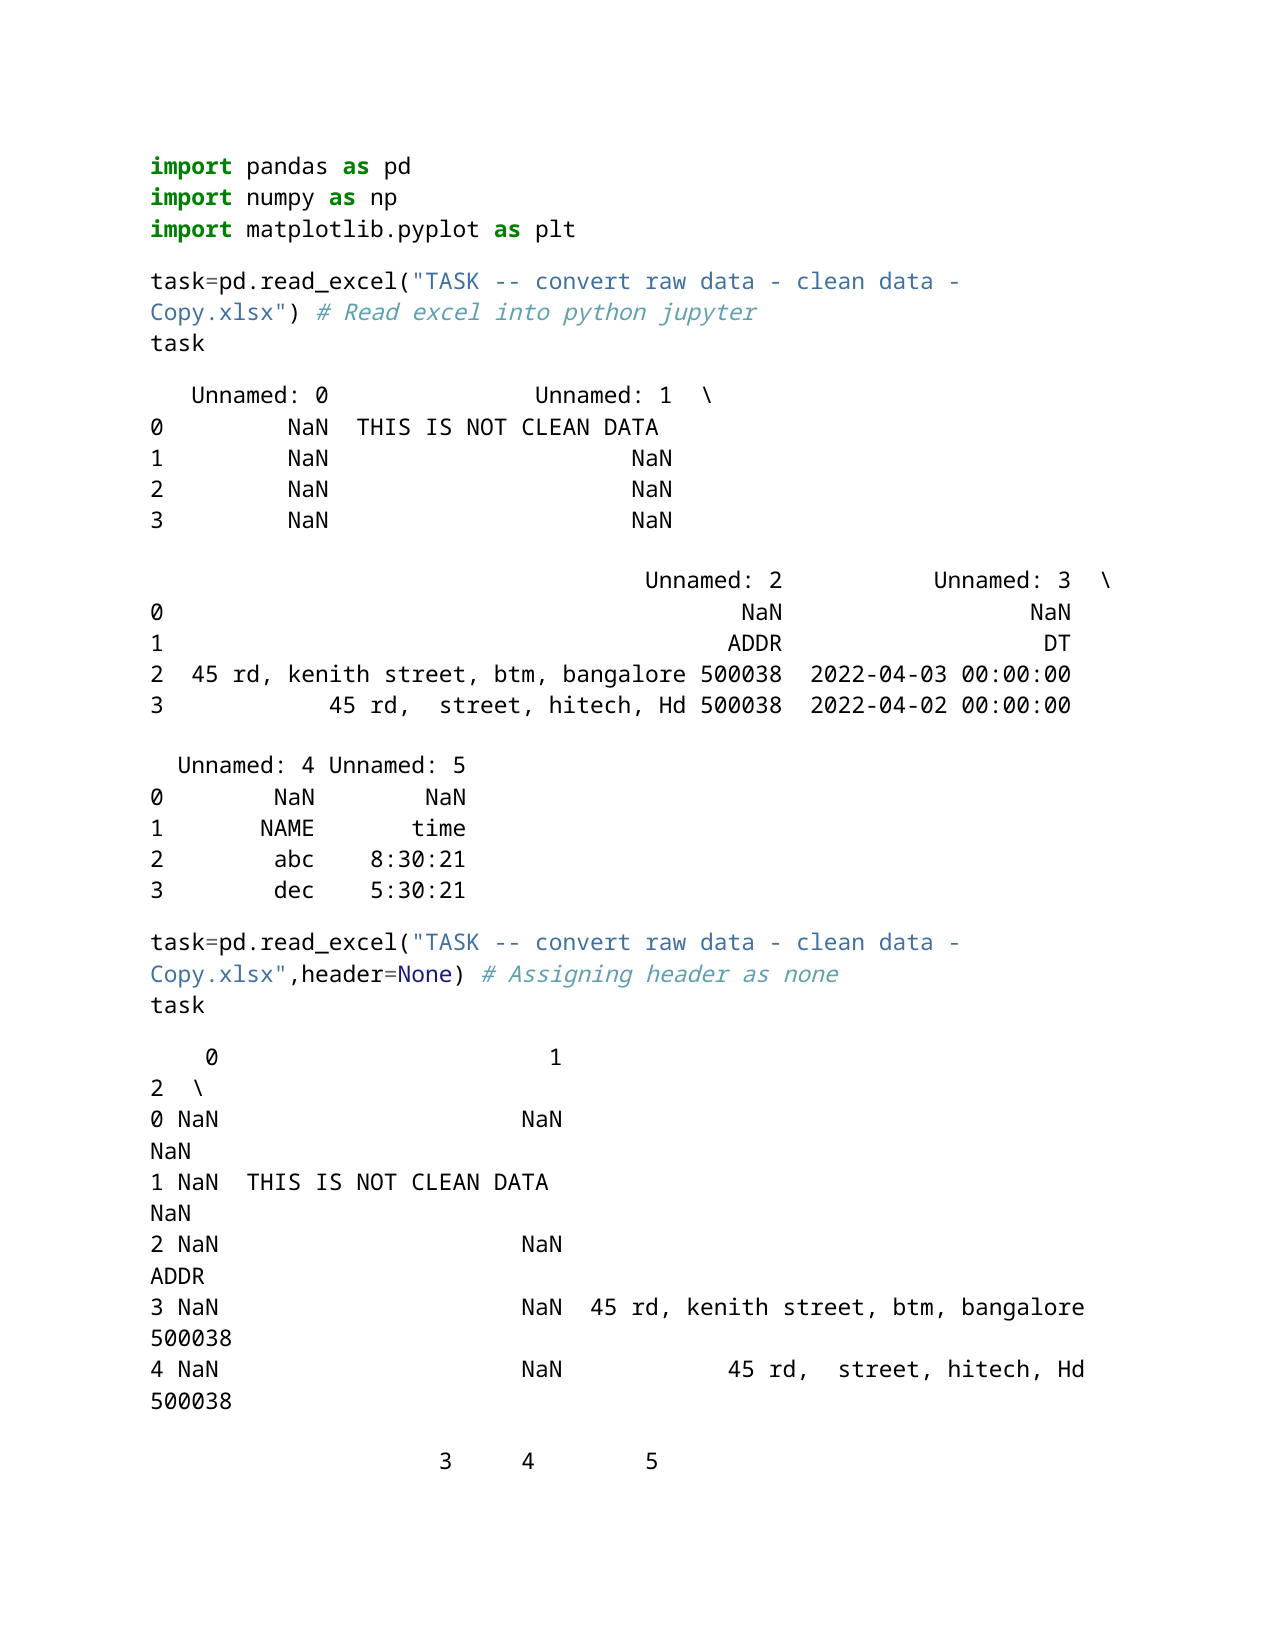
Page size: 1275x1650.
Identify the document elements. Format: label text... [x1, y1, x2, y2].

text import pandas as pd import numpy as np import matplotlib.pyplot as plt [150, 150, 1125, 244]
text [150, 1041, 1125, 1476]
text task=pd.read_excel("TASK -- convert raw data - clean data - Copy.xlsx") # Read excel into python jupyter task [150, 264, 1125, 358]
text task=pd.read_excel("TASK -- convert raw data - clean data - Copy.xlsx",header=None) # Assigning header as none task [150, 926, 1125, 1020]
text Unnamed: 0 Unnamed: 1 \ 0 NaN THIS IS NOT CLEAN DATA 1 NaN NaN 2 NaN NaN 3 NaN NaN Unnamed: 2 Unnamed: 3 \ 0 NaN NaN 1 ADDR DT 2 45 rd, kenith street, btm, bangalore 500038 2022-04-03 00:00:00 3 45 rd, street, hitech, Hd 500038 2022-04-02 00:00:00 Unnamed: 4 Unnamed: 5 0 NaN NaN 1 NAME time 2 abc 8:30:21 3 dec 5:30:21 [150, 379, 1125, 905]
